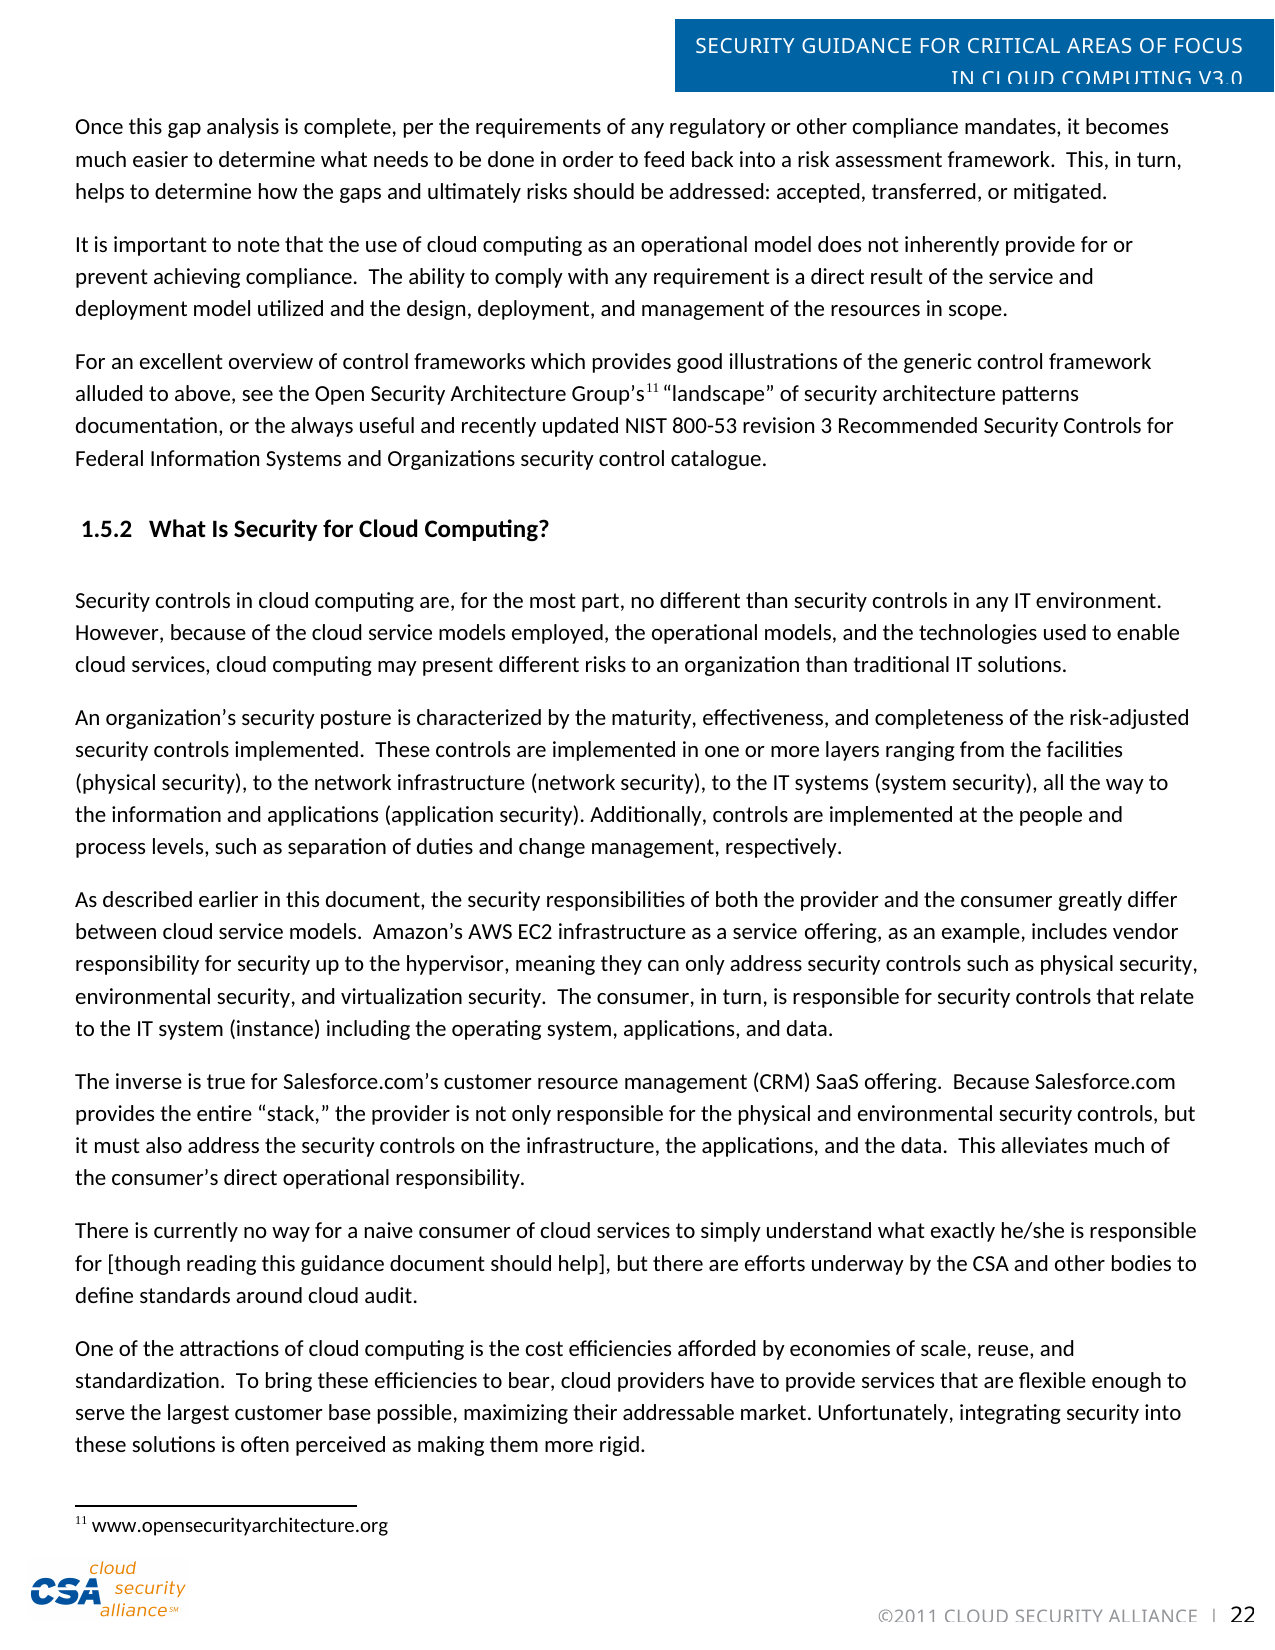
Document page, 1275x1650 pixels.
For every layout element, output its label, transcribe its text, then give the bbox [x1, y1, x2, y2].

text It is important to note that the use of cloud computing as an operational model does not inherently provide for or prevent achieving compliance. The ability to comply with any requirement is a direct result of the service and deployment model utilized and the design, deployment, and management of the resources in scope. [75, 230, 1200, 322]
text For an excellent overview of control frameworks which provides good illustrations of the generic control framework alluded to above, see the Open Security Architecture Group’s “landscape” of security architecture patterns documentation, or the always useful and recently updated NIST 800-53 revision 3 Recommended Security Controls for Federal Information Systems and Organizations security control catalogue. [75, 347, 1200, 472]
text Once this gap analysis is complete, per the requirements of any regulatory or other compliance mandates, it becomes much easier to determine what needs to be done in order to feed back into a risk assessment framework. This, in turn, helps to determine how the gaps and ultimately risks should be addressed: accepted, transferred, or mitigated. [75, 112, 1200, 205]
text As described earlier in this document, the security responsibilities of both the provider and the consumer greatly differ between cloud service models. Amazon’s AWS EC2 infrastructure as a service offering, as an example, includes vendor responsibility for security up to the hypervisor, meaning they can only address security controls such as physical security, environmental security, and virtualization security. The consumer, in turn, is responsible for security controls that relate to the IT system (instance) including the operating system, applications, and data. [75, 885, 1200, 1042]
text Security controls in cloud computing are, for the most part, no different than security controls in any IT environment. However, because of the cloud service models employed, the operational models, and the technologies used to enable cloud services, cloud computing may present different risks to an organization than traditional IT solutions. [75, 586, 1200, 678]
text There is currently no way for a naive consumer of cloud services to simply understand what exactly he/she is responsible for [though reading this guidance document should help], but there are efforts underway by the CSA and other bodies to define standards around cloud audit. [75, 1217, 1200, 1309]
picture [28, 1558, 188, 1620]
subtitle 1.5.2 What Is Security for Cloud Computing? [75, 513, 1200, 544]
text The inverse is true for Salesforce.com’s customer resource management (CRM) SaaS offering. Because Salesforce.com provides the entire “stack,” the provider is not only responsible for the physical and environmental security controls, but it must also address the security controls on the infrastructure, the applications, and the data. This alleviates much of the consumer’s direct operational responsibility. [75, 1067, 1200, 1192]
text An organization’s security posture is characterized by the maturity, effectiveness, and completeness of the risk-adjusted security controls implemented. These controls are implemented in one or more layers ranging from the facilities (physical security), to the network infrastructure (network security), to the IT systems (system security), all the way to the information and applications (application security). Additionally, controls are implemented at the people and process levels, such as separation of duties and change management, respectively. [75, 703, 1200, 860]
text One of the attractions of cloud computing is the cost efficiencies afforded by economies of scale, reuse, and standardization. To bring these efficiencies to bear, cloud providers have to provide services that are flexible enough to serve the largest customer base possible, maximizing their addressable market. Unfortunately, integrating security into these solutions is often perceived as making them more rigid. [75, 1334, 1200, 1458]
